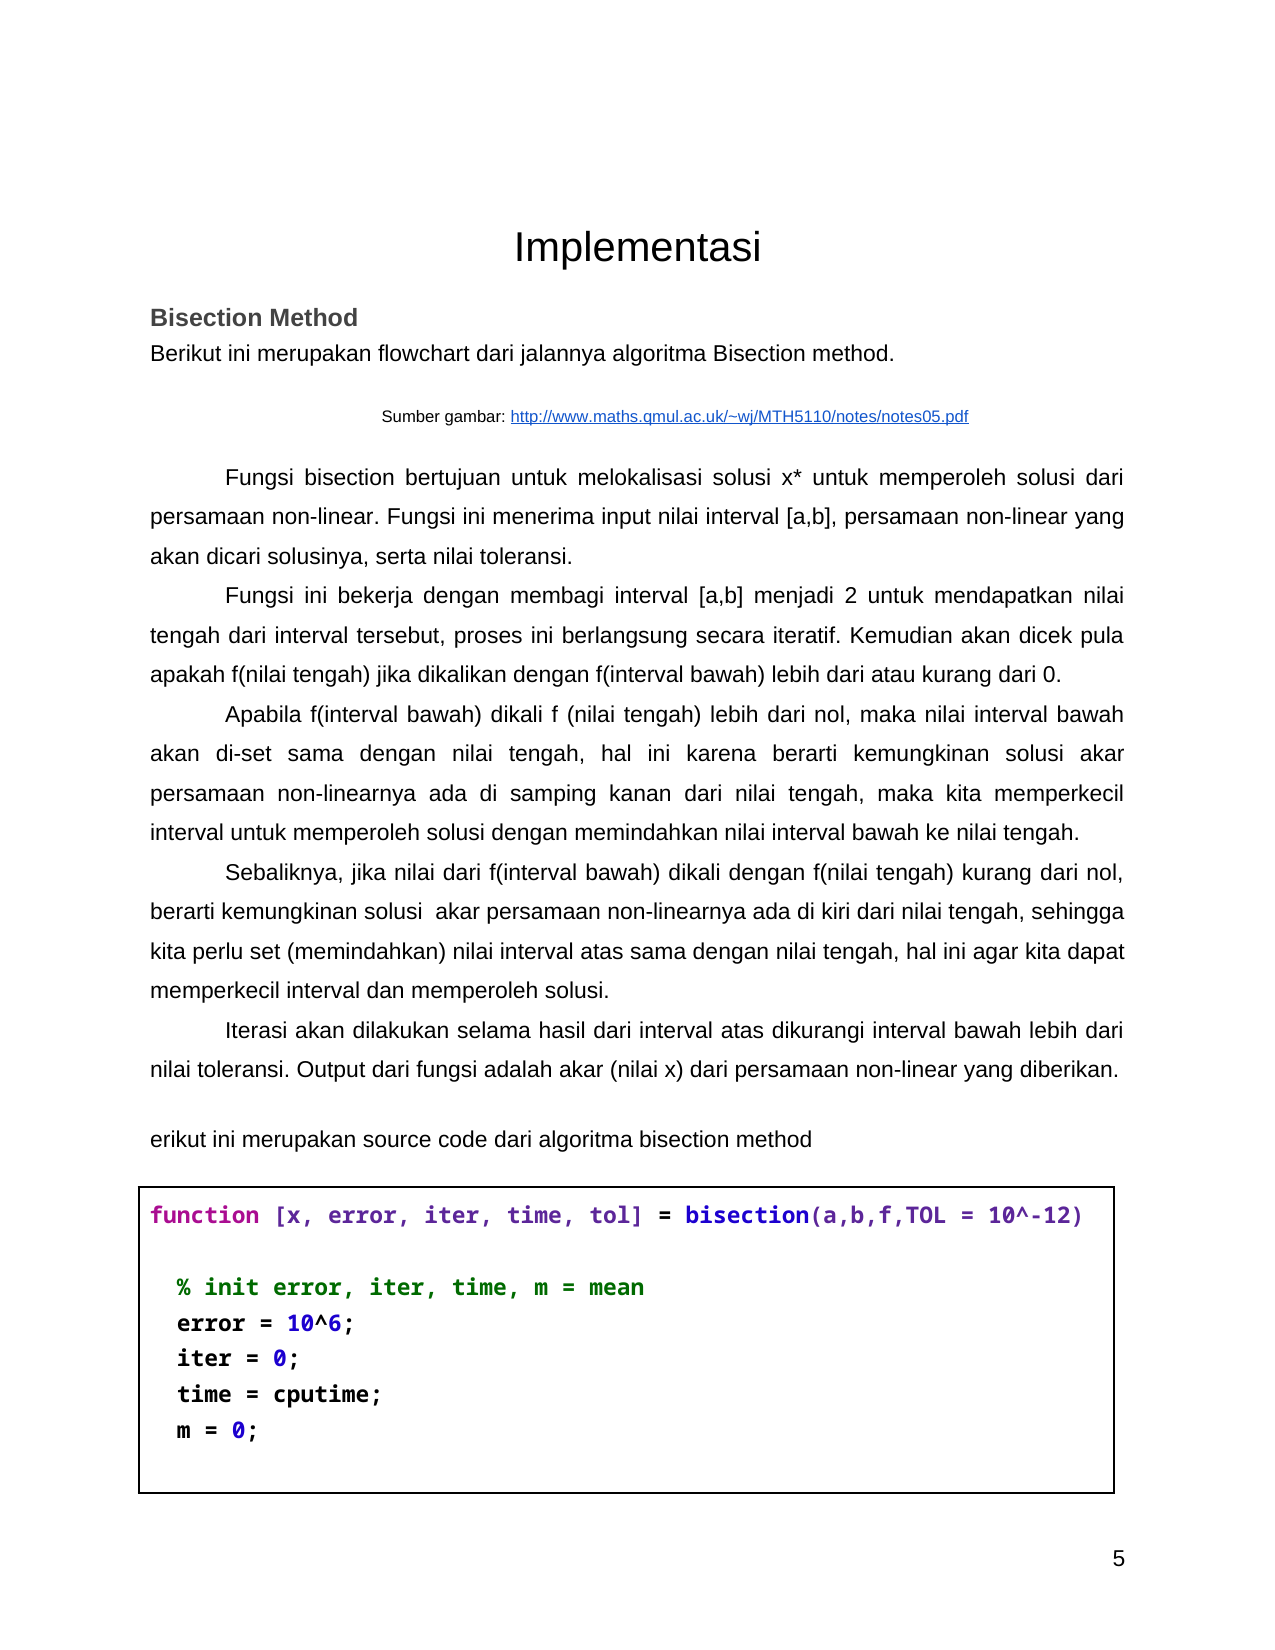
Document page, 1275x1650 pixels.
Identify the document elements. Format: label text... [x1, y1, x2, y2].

subtitle Implementasi [150, 222, 1125, 270]
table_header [140, 1188, 1113, 1492]
text Berikut ini merupakan flowchart dari jalannya algoritma Bisection method. [150, 340, 1125, 367]
subtitle Bisection Method [150, 303, 1125, 332]
text Iterasi akan dilakukan selama hasil dari interval atas dikurangi interval bawah lebih dari nilai toleransi. Output dari fungsi adalah akar (nilai x) dari persamaan non-linear yang diberikan. [150, 1017, 1125, 1082]
text Fungsi bisection bertujuan untuk melokalisasi solusi x* untuk memperoleh solusi dari persamaan non-linear. Fungsi ini menerima input nilai interval [a,b], persamaan non-linear yang akan dicari solusinya, serta nilai toleransi. [150, 464, 1125, 569]
text erikut ini merupakan source code dari algoritma bisection method [150, 1126, 1125, 1152]
text Fungsi ini bekerja dengan membagi interval [a,b] menjadi 2 untuk mendapatkan nilai tengah dari interval tersebut, proses ini berlangsung secara iteratif. Kemudian akan dicek pula apakah f(nilai tengah) jika dikalikan dengan f(interval bawah) lebih dari atau kurang dari 0. [150, 582, 1125, 688]
text Apabila f(interval bawah) dikali f (nilai tengah) lebih dari nol, maka nilai interval bawah akan di-set sama dengan nilai tengah, hal ini karena berarti kemungkinan solusi akar persamaan non-linearnya ada di samping kanan dari nilai tengah, maka kita memperkecil interval untuk memperoleh solusi dengan memindahkan nilai interval bawah ke nilai tengah. [150, 701, 1125, 846]
text Sumber gambar: http://www.maths.qmul.ac.uk/~wj/MTH5110/notes/notes05.pdf [150, 406, 1125, 426]
text Sebaliknya, jika nilai dari f(interval bawah) dikali dengan f(nilai tengah) kurang dari nol, berarti kemungkinan solusi akar persamaan non-linearnya ada di kiri dari nilai tengah, sehingga kita perlu set (memindahkan) nilai interval atas sama dengan nilai tengah, hal ini agar kita dapat memperkecil interval dan memperoleh solusi. [150, 859, 1125, 1003]
